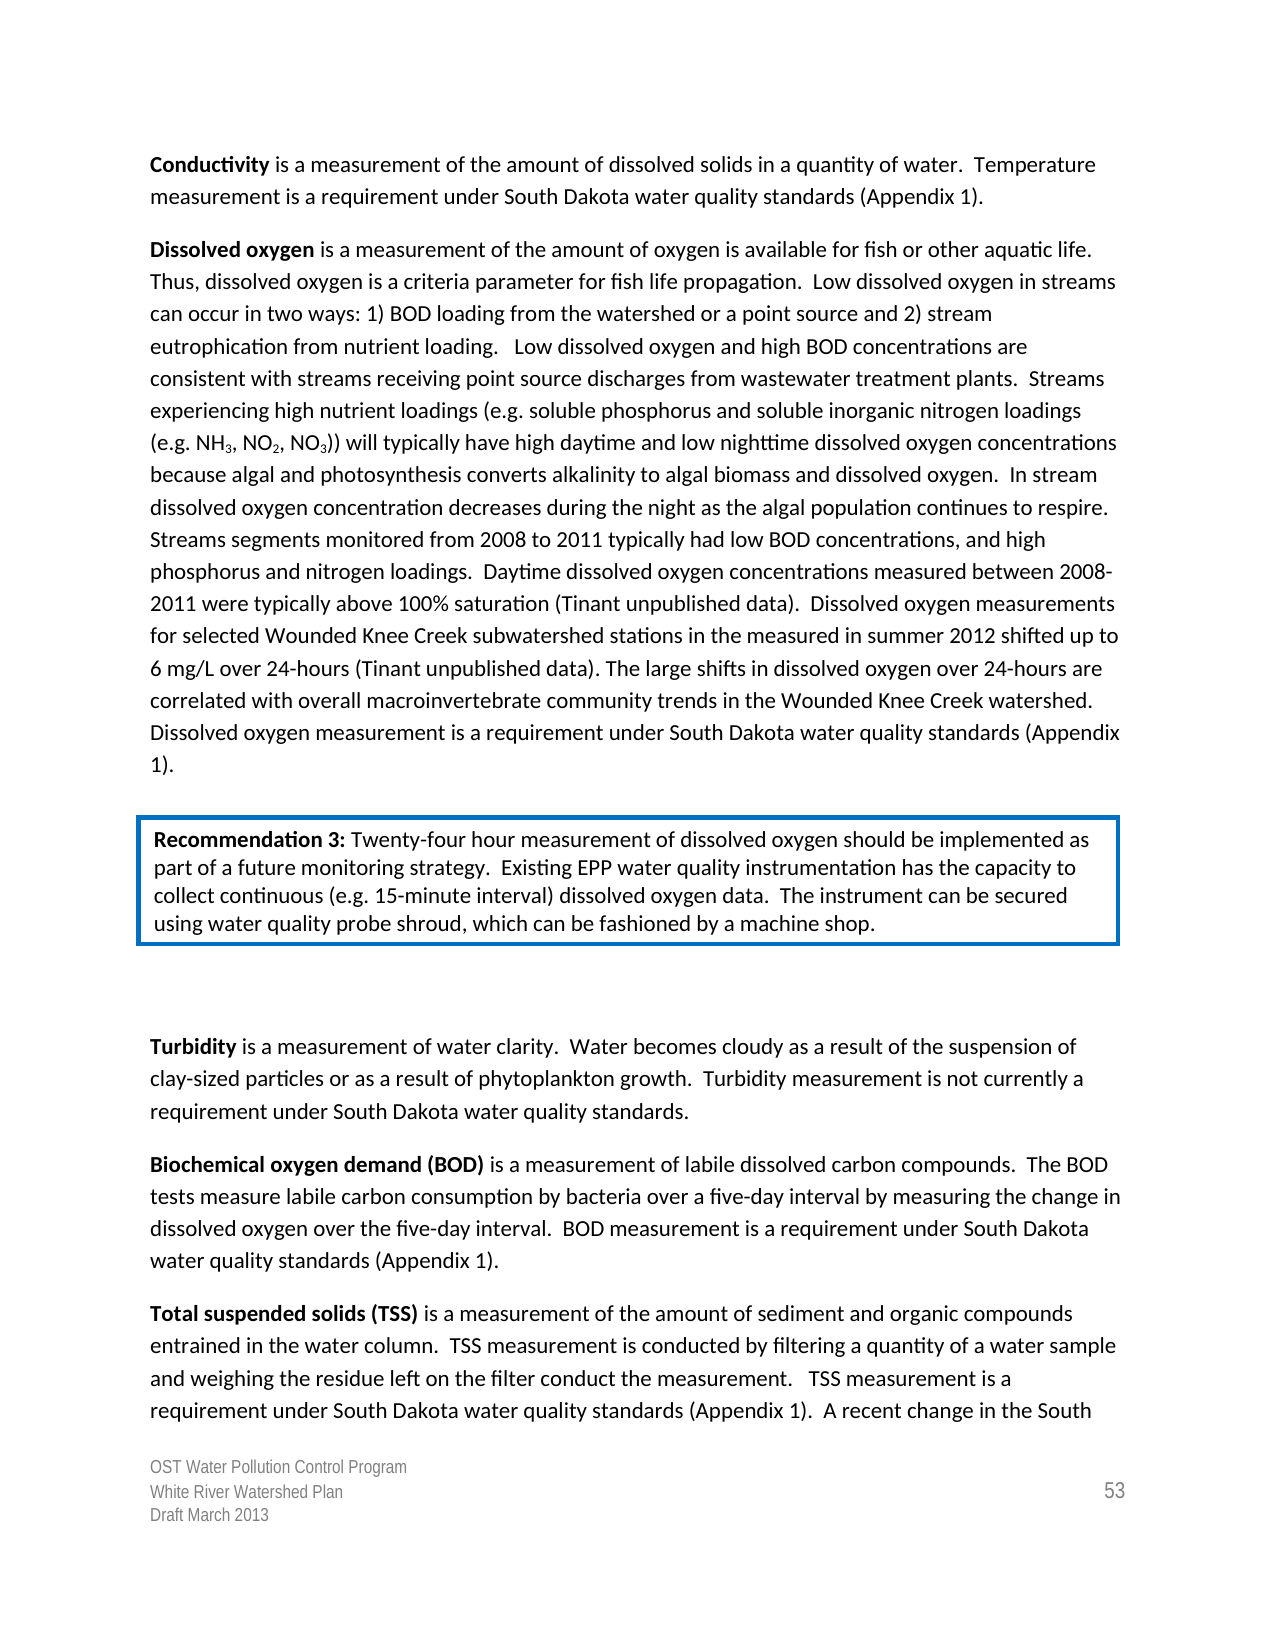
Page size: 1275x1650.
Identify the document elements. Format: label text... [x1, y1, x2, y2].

text Dissolved oxygen is a measurement of the amount of oxygen is available for fish or other aquatic life. Thus, dissolved oxygen is a criteria parameter for fish life propagation. Low dissolved oxygen in streams can occur in two ways: 1) BOD loading from the watershed or a point source and 2) stream eutrophication from nutrient loading. Low dissolved oxygen and high BOD concentrations are consistent with streams receiving point source discharges from wastewater treatment plants. Streams experiencing high nutrient loadings (e.g. soluble phosphorus and soluble inorganic nitrogen loadings (e.g. NH3, NO2, NO3)) will typically have high daytime and low nighttime dissolved oxygen concentrations because algal and photosynthesis converts alkalinity to algal biomass and dissolved oxygen. In stream dissolved oxygen concentration decreases during the night as the algal population continues to respire. Streams segments monitored from 2008 to 2011 typically had low BOD concentrations, and high phosphorus and nitrogen loadings. Daytime dissolved oxygen concentrations measured between 2008-2011 were typically above 100% saturation (Tinant unpublished data). Dissolved oxygen measurements for selected Wounded Knee Creek subwatershed stations in the measured in summer 2012 shifted up to 6 mg/L over 24-hours (Tinant unpublished data). The large shifts in dissolved oxygen over 24-hours are correlated with overall macroinvertebrate community trends in the Wounded Knee Creek watershed. Dissolved oxygen measurement is a requirement under South Dakota water quality standards (Appendix 1). [150, 235, 1125, 778]
text Turbidity is a measurement of water clarity. Water becomes cloudy as a result of the suspension of clay-sized particles or as a result of phytoplankton growth. Turbidity measurement is not currently a requirement under South Dakota water quality standards. [150, 1032, 1125, 1125]
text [150, 1299, 1125, 1424]
text Biochemical oxygen demand (BOD) is a measurement of labile dissolved carbon compounds. The BOD tests measure labile carbon consumption by bacteria over a five-day interval by measuring the change in dissolved oxygen over the five-day interval. BOD measurement is a requirement under South Dakota water quality standards (Appendix 1). [150, 1150, 1125, 1274]
text Conductivity is a measurement of the amount of dissolved solids in a quantity of water. Temperature measurement is a requirement under South Dakota water quality standards (Appendix 1). [150, 150, 1125, 210]
